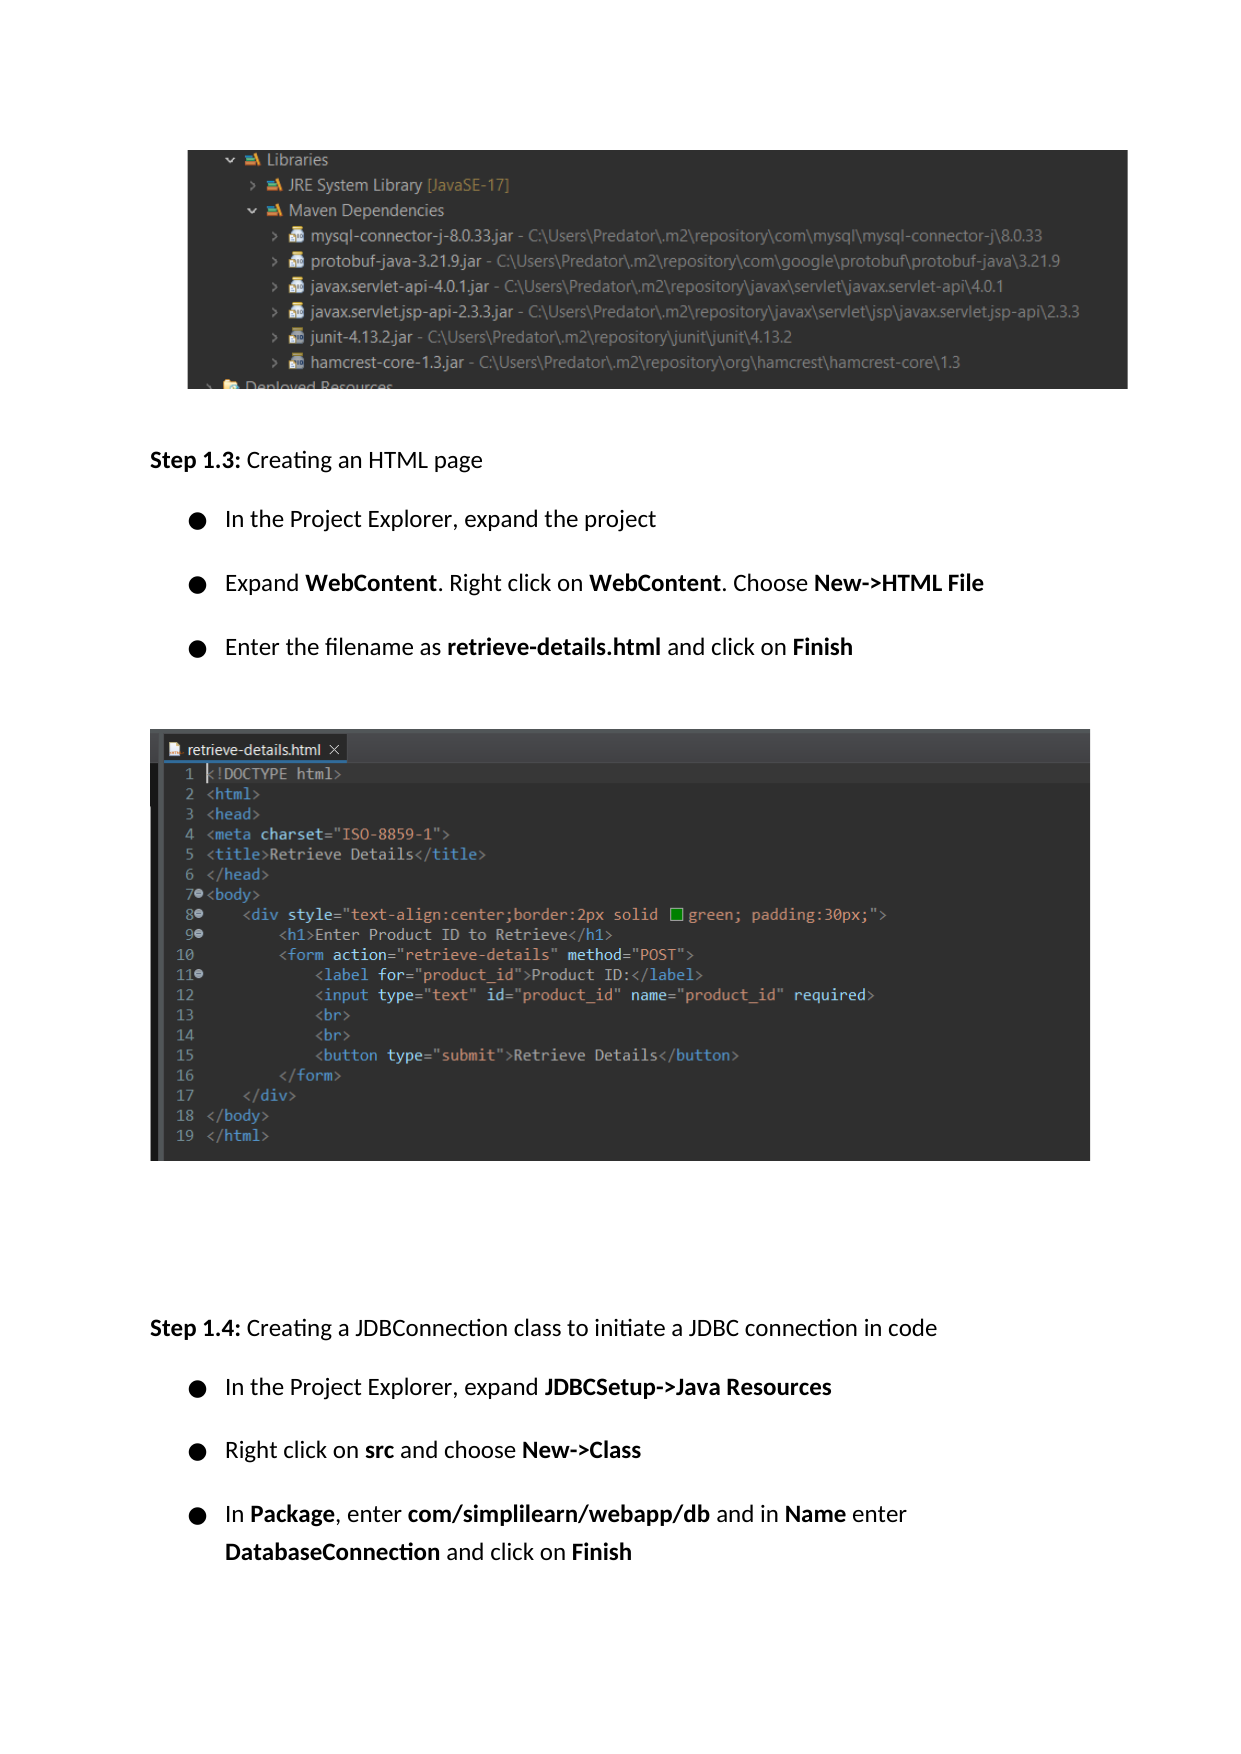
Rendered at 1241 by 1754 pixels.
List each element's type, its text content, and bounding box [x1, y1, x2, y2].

picture [187, 150, 1128, 389]
list In the Project Explorer, expand the project [187, 494, 1090, 541]
text Step 1.4: Creating a JDBConnection class to initiate a JDBC connection in code [150, 1312, 1090, 1342]
picture [150, 729, 1091, 1161]
list Expand WebContent. Right click on WebContent. Choose New->HTML File [187, 558, 1090, 604]
list In Package, enter com/simplilearn/webapp/db and in Name enter DatabaseConnection and click on Finish [187, 1489, 1090, 1566]
list Right click on src and choose New->Class [187, 1425, 1090, 1472]
list In the Project Explorer, expand JDBCSetup->Java Resources [187, 1361, 1090, 1408]
list Enter the filename as retrieve-details.html and click on Finish [187, 621, 1090, 668]
text Step 1.3: Creating an HTML page [150, 444, 1090, 475]
